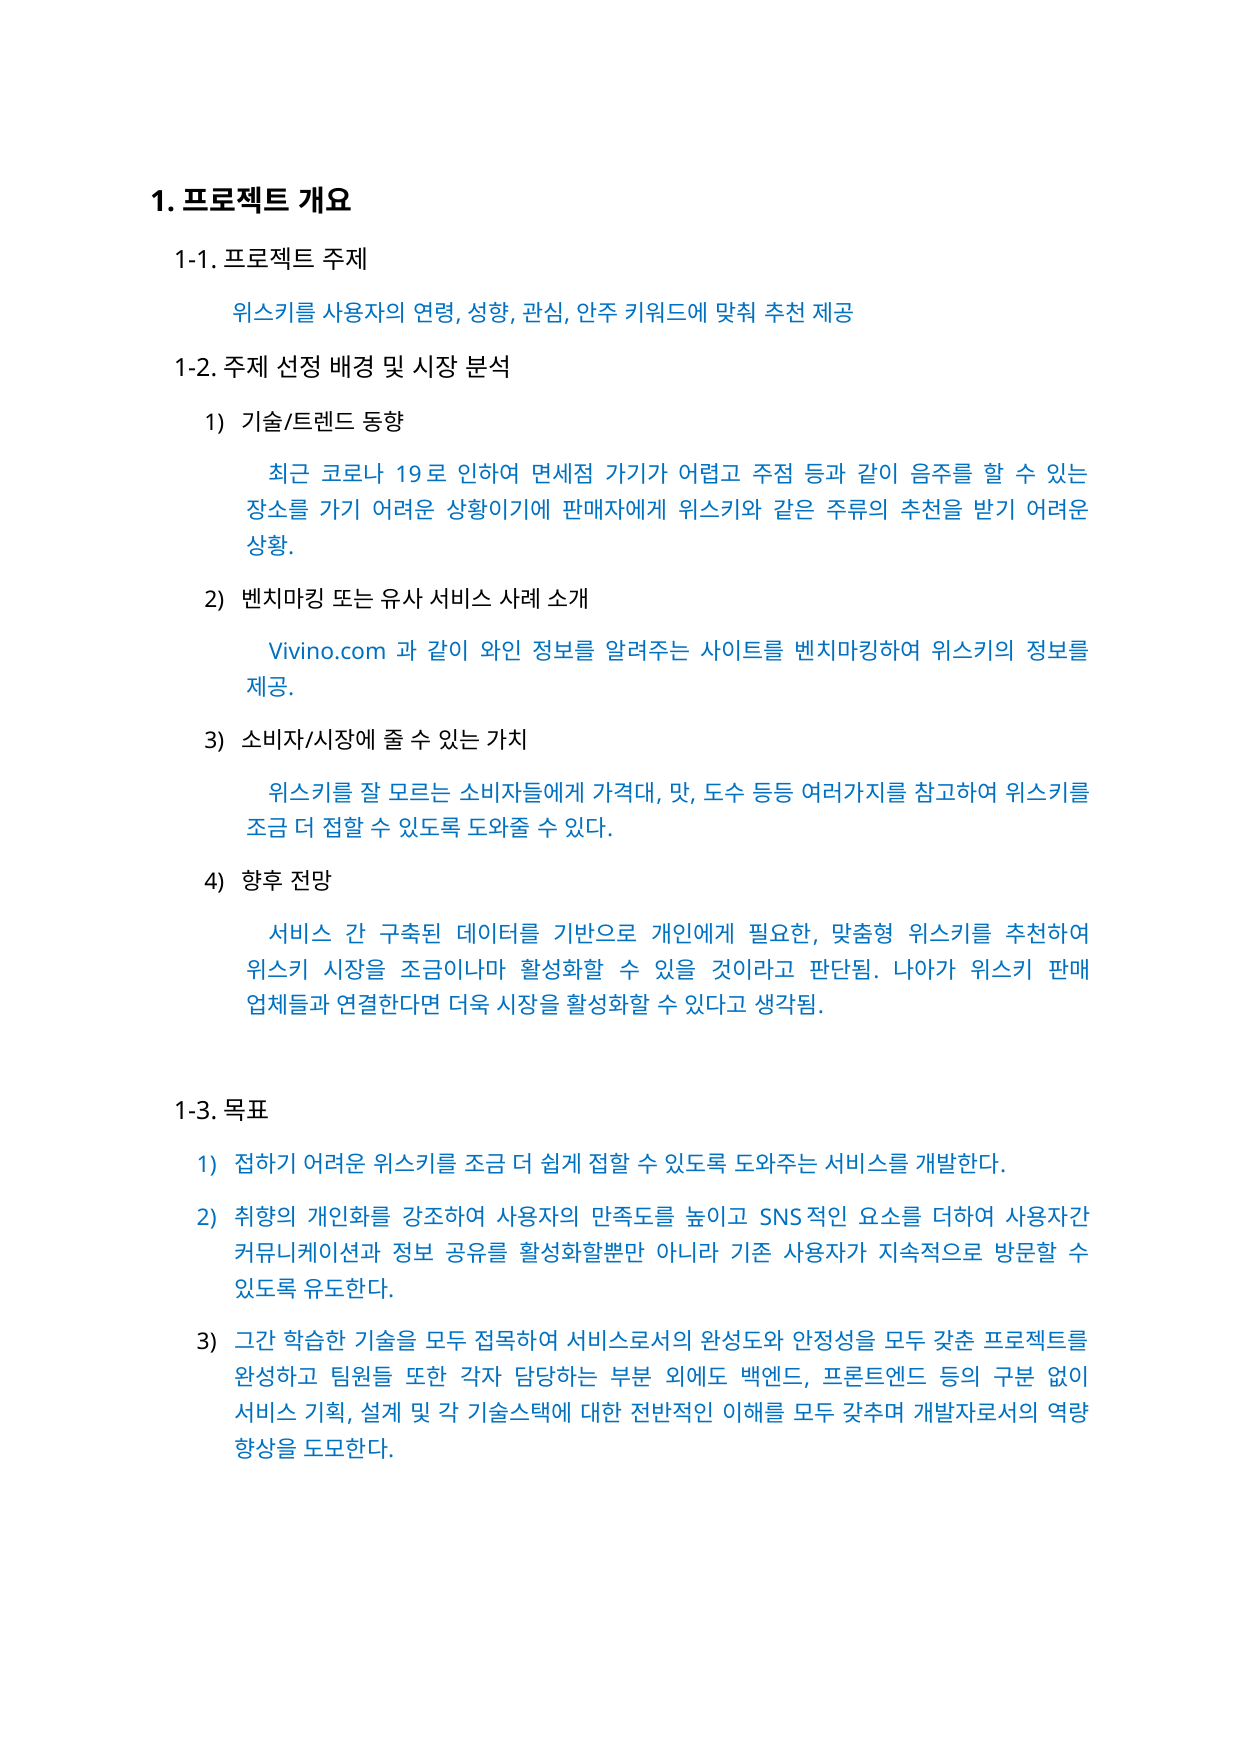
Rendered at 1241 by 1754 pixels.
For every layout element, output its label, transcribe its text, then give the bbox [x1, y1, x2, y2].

text 최근 코로나 19로 인하여 면세점 가기가 어렵고 주점 등과 같이 음주를 할 수 있는 장소를 가기 어려운 상황이기에 판매자에게 위스키와 같은 주류의 추천을 받기 어려운 상황. [246, 456, 1090, 561]
text Vivino.com 과 같이 와인 정보를 알려주는 사이트를 벤치마킹하여 위스키의 정보를 제공. [246, 633, 1090, 702]
list 소비자/시장에 줄 수 있는 가치 [204, 722, 1090, 755]
text 위스키를 잘 모르는 소비자들에게 가격대, 맛, 도수 등등 여러가지를 참고하여 위스키를 조금 더 접할 수 있도록 도와줄 수 있다. [246, 774, 1090, 844]
list 향후 전망 [204, 863, 1090, 896]
list 벤치마킹 또는 유사 서비스 사례 소개 [204, 581, 1090, 614]
list 접하기 어려운 위스키를 조금 더 쉽게 접할 수 있도록 도와주는 서비스를 개발한다. [196, 1146, 1090, 1179]
subtitle 주제 선정 배경 및 시장 분석 [174, 348, 1090, 384]
text 위스키를 사용자의 연령, 성향, 관심, 안주 키워드에 맞춰 추천 제공 [209, 295, 1090, 329]
subtitle 목표 [174, 1090, 1090, 1127]
list 기술/트렌드 동향 [204, 404, 1090, 437]
text 서비스 간 구축된 데이터를 기반으로 개인에게 필요한, 맞춤형 위스키를 추천하여 위스키 시장을 조금이나마 활성화할 수 있을 것이라고 판단됨. 나아가 위스키 판매 업체들과 연결한다면 더욱 시장을 활성화할 수 있다고 생각됨. [246, 916, 1090, 1021]
list 취향의 개인화를 강조하여 사용자의 만족도를 높이고 SNS적인 요소를 더하여 사용자간 커뮤니케이션과 정보 공유를 활성화할뿐만 아니라 기존 사용자가 지속적으로 방문할 수 있도록 유도한다. [196, 1199, 1090, 1304]
list 그간 학습한 기술을 모두 접목하여 서비스로서의 완성도와 안정성을 모두 갖춘 프로젝트를 완성하고 팀원들 또한 각자 담당하는 부분 외에도 백엔드, 프론트엔드 등의 구분 없이 서비스 기획, 설계 및 각 기술스택에 대한 전반적인 이해를 모두 갖추며 개발자로서의 역량 향상을 도모한다. [196, 1323, 1090, 1464]
subtitle 프로젝트 주제 [174, 239, 1090, 276]
subtitle 프로젝트 개요 [150, 177, 1090, 219]
